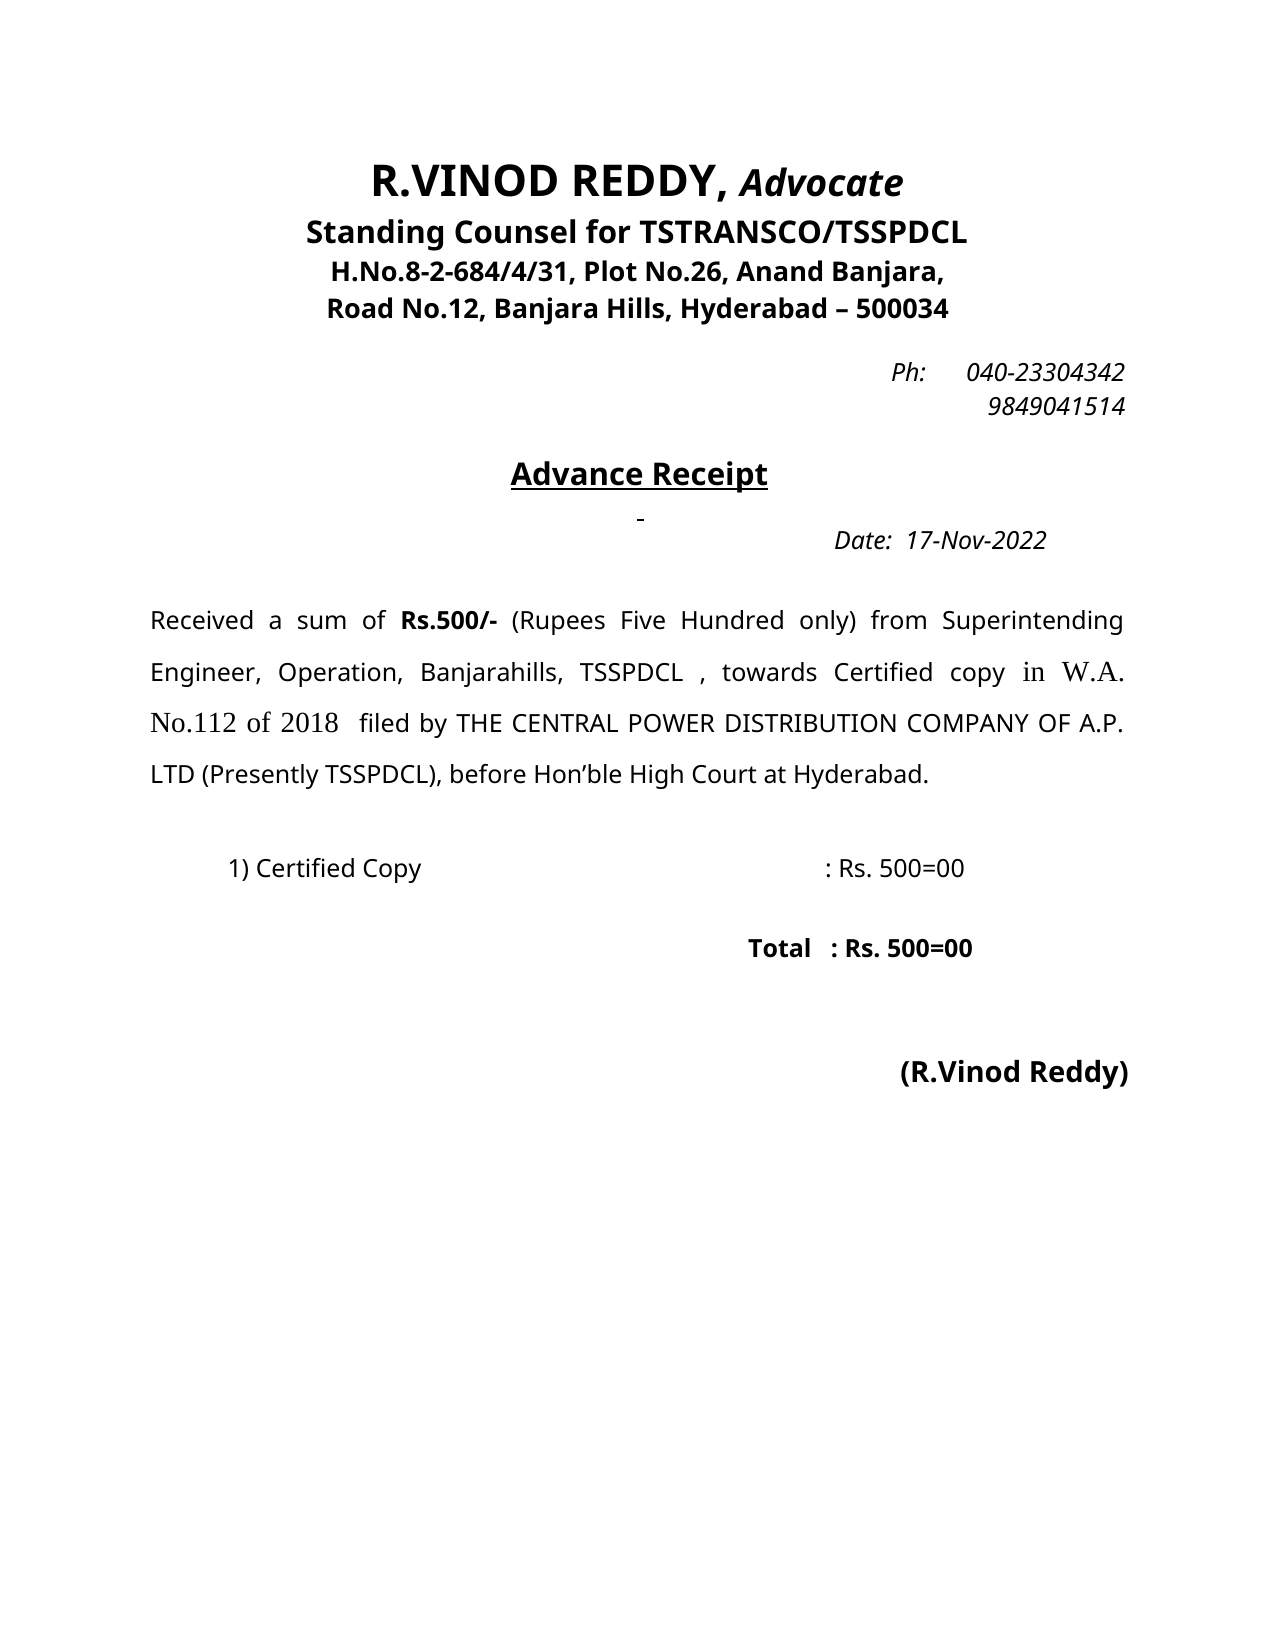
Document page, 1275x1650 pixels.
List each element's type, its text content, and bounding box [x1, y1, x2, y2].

text Ph: 040-23304342 [150, 355, 1125, 389]
text Road No.12, Banjara Hills, Hyderabad – 500034 [150, 289, 1125, 326]
text Advance Receipt [150, 452, 1128, 494]
text Date: 17-Nov-2022 [227, 523, 1047, 557]
text Standing Counsel for TSTRANSCO/TSSPDCL [227, 209, 1047, 252]
text R.VINOD REDDY, Advocate [227, 150, 1047, 209]
text H.No.8-2-684/4/31, Plot No.26, Anand Banjara, [150, 252, 1125, 289]
text 1) Certified Copy : Rs. 500=00 [227, 851, 1010, 885]
text Total : Rs. 500=00 [675, 931, 1128, 965]
text 9849041514 [150, 389, 1125, 423]
text (R.Vinod Reddy) [677, 1051, 1128, 1091]
text Received a sum of Rs.500/- (Rupees Five Hundred only) from Superintending Engineer, Operation, Banjarahills, TSSPDCL , towards Certified copy in W.A. No.112 of 2018 filed by THE CENTRAL POWER DISTRIBUTION COMPANY OF A.P. LTD (Presently TSSPDCL), before Hon’ble High Court at Hyderabad. [150, 603, 1125, 791]
